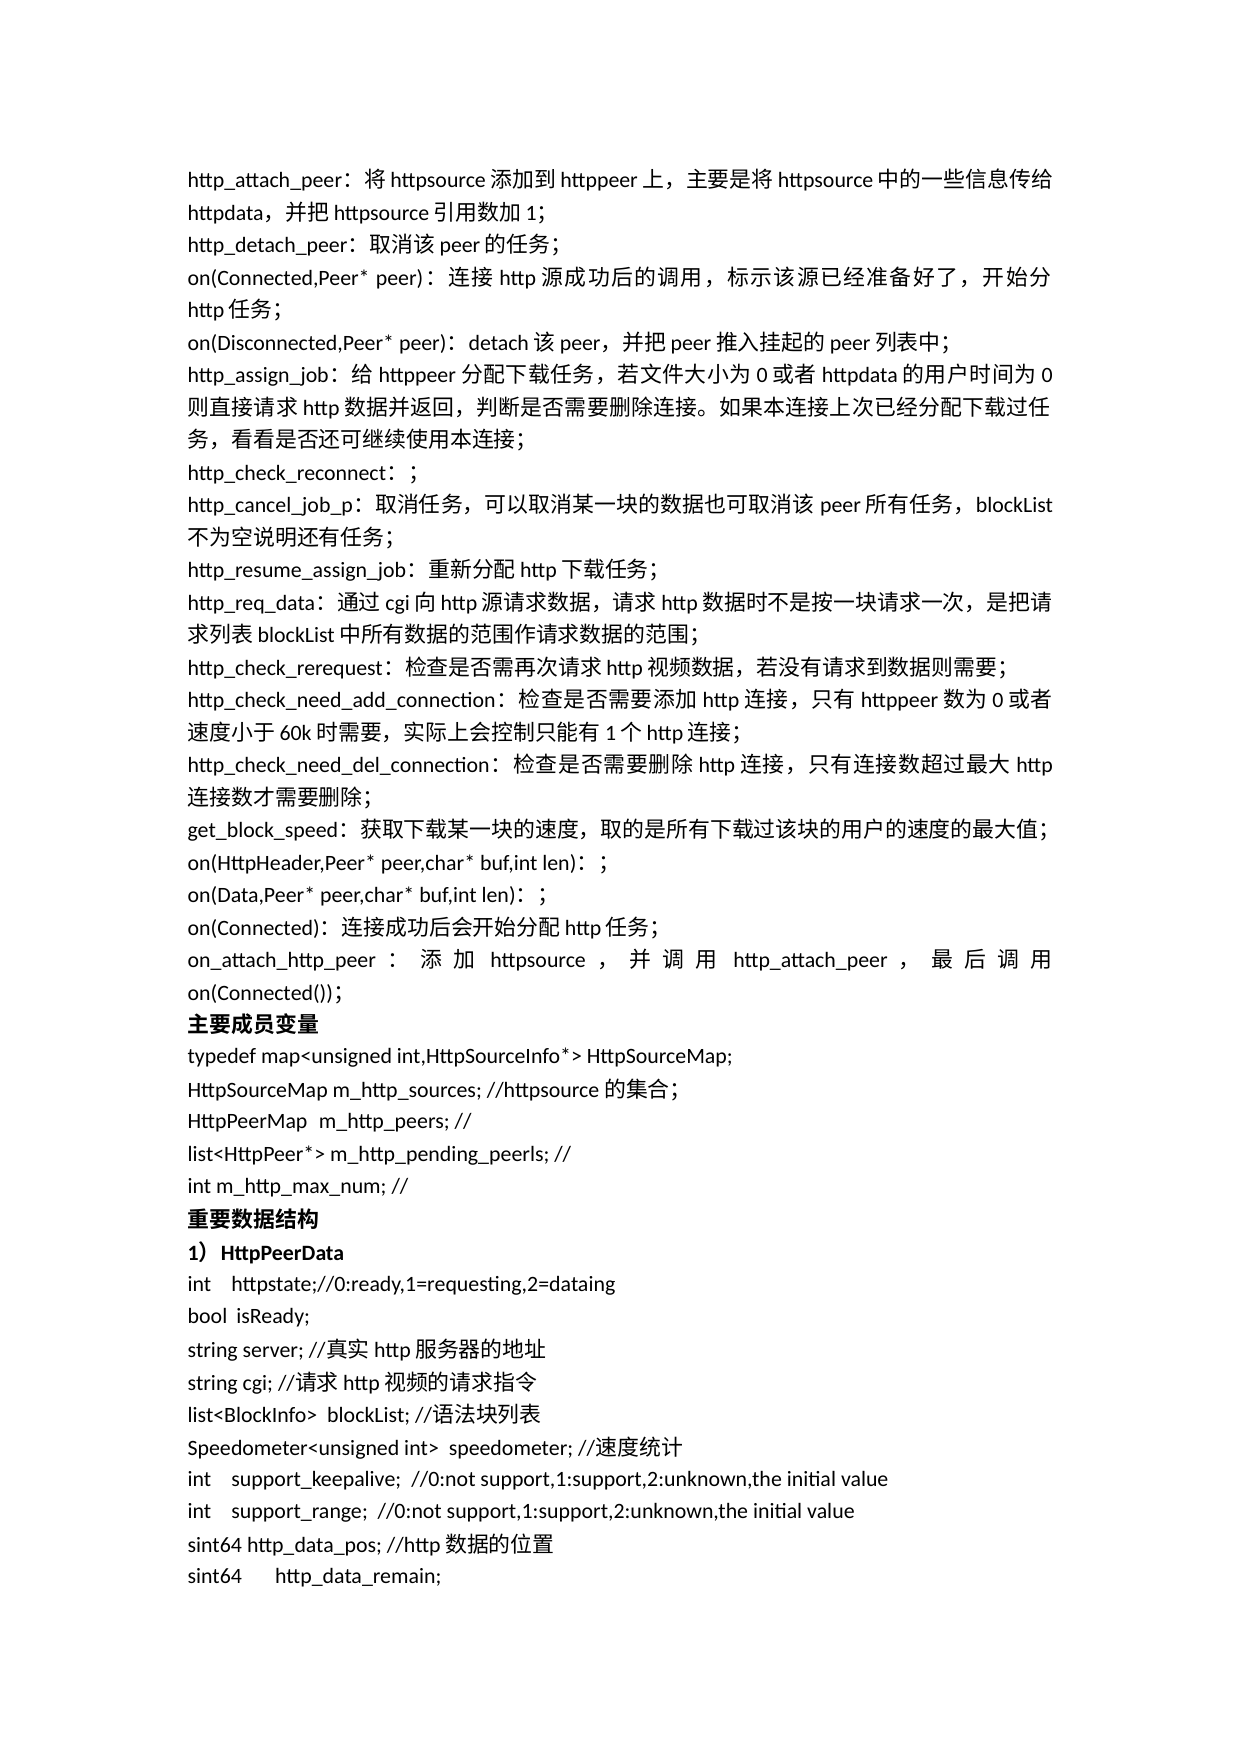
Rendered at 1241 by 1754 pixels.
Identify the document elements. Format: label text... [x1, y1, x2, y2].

text 1）HttpPeerData [187, 1234, 1053, 1267]
text on(Connected)：连接成功后会开始分配http任务； [187, 909, 1053, 942]
text HttpSourceMap m_http_sources; //httpsource的集合； [187, 1072, 1053, 1104]
text list<HttpPeer*> m_http_pending_peerls; // [187, 1137, 1053, 1169]
text HttpPeerMap m_http_peers; // [187, 1104, 1053, 1137]
text int support_range; //0:not support,1:support,2:unknown,the initial value [187, 1494, 1053, 1527]
text on_attach_http_peer：添加httpsource，并调用http_attach_peer，最后调用on(Connected())； [187, 942, 1053, 1007]
text Speedometer<unsigned int> speedometer; //速度统计 [187, 1429, 1053, 1462]
text string server; //真实http服务器的地址 [187, 1332, 1053, 1364]
text on(Data,Peer* peer,char* buf,int len)：； [187, 877, 1053, 909]
text on(Connected,Peer* peer)：连接http源成功后的调用，标示该源已经准备好了，开始分http任务； [187, 259, 1053, 324]
text get_block_speed：获取下载某一块的速度，取的是所有下载过该块的用户的速度的最大值； [187, 812, 1053, 844]
text 主要成员变量 [187, 1007, 1053, 1039]
text int support_keepalive; //0:not support,1:support,2:unknown,the initial value [187, 1462, 1053, 1494]
text http_check_need_del_connection：检查是否需要删除http连接，只有连接数超过最大http连接数才需要删除； [187, 747, 1053, 812]
text http_check_reconnect：； [187, 454, 1053, 487]
text http_cancel_job_p：取消任务，可以取消某一块的数据也可取消该peer所有任务，blockList不为空说明还有任务； [187, 487, 1053, 552]
text http_resume_assign_job：重新分配http下载任务； [187, 552, 1053, 584]
text list<BlockInfo> blockList; //语法块列表 [187, 1397, 1053, 1429]
text string cgi; //请求http视频的请求指令 [187, 1364, 1053, 1397]
text http_attach_peer：将httpsource添加到httppeer上，主要是将httpsource中的一些信息传给httpdata，并把httpsource引用数加1； [187, 162, 1053, 227]
text http_detach_peer：取消该peer的任务； [187, 227, 1053, 259]
text on(Disconnected,Peer* peer)：detach该peer，并把peer推入挂起的peer列表中； [187, 324, 1053, 357]
text http_req_data：通过cgi向http源请求数据，请求http数据时不是按一块请求一次，是把请求列表blockList中所有数据的范围作请求数据的范围； [187, 584, 1053, 649]
text on(HttpHeader,Peer* peer,char* buf,int len)：； [187, 844, 1053, 877]
text typedef map<unsigned int,HttpSourceInfo*> HttpSourceMap; [187, 1039, 1053, 1072]
text bool isReady; [187, 1299, 1053, 1332]
text http_check_rerequest：检查是否需再次请求http视频数据，若没有请求到数据则需要； [187, 649, 1053, 682]
text http_assign_job：给httppeer分配下载任务，若文件大小为0或者httpdata的用户时间为0则直接请求http数据并返回，判断是否需要删除连接。如果本连接上次已经分配下载过任务，看看是否还可继续使用本连接； [187, 357, 1053, 454]
text http_check_need_add_connection：检查是否需要添加http连接，只有httppeer数为0或者速度小于60k时需要，实际上会控制只能有1个http连接； [187, 682, 1053, 747]
text sint64 http_data_remain; [187, 1559, 1053, 1592]
text int m_http_max_num; // [187, 1169, 1053, 1202]
text int httpstate;//0:ready,1=requesting,2=dataing [187, 1267, 1053, 1299]
text 重要数据结构 [187, 1202, 1053, 1234]
text sint64 http_data_pos; //http数据的位置 [187, 1527, 1053, 1559]
